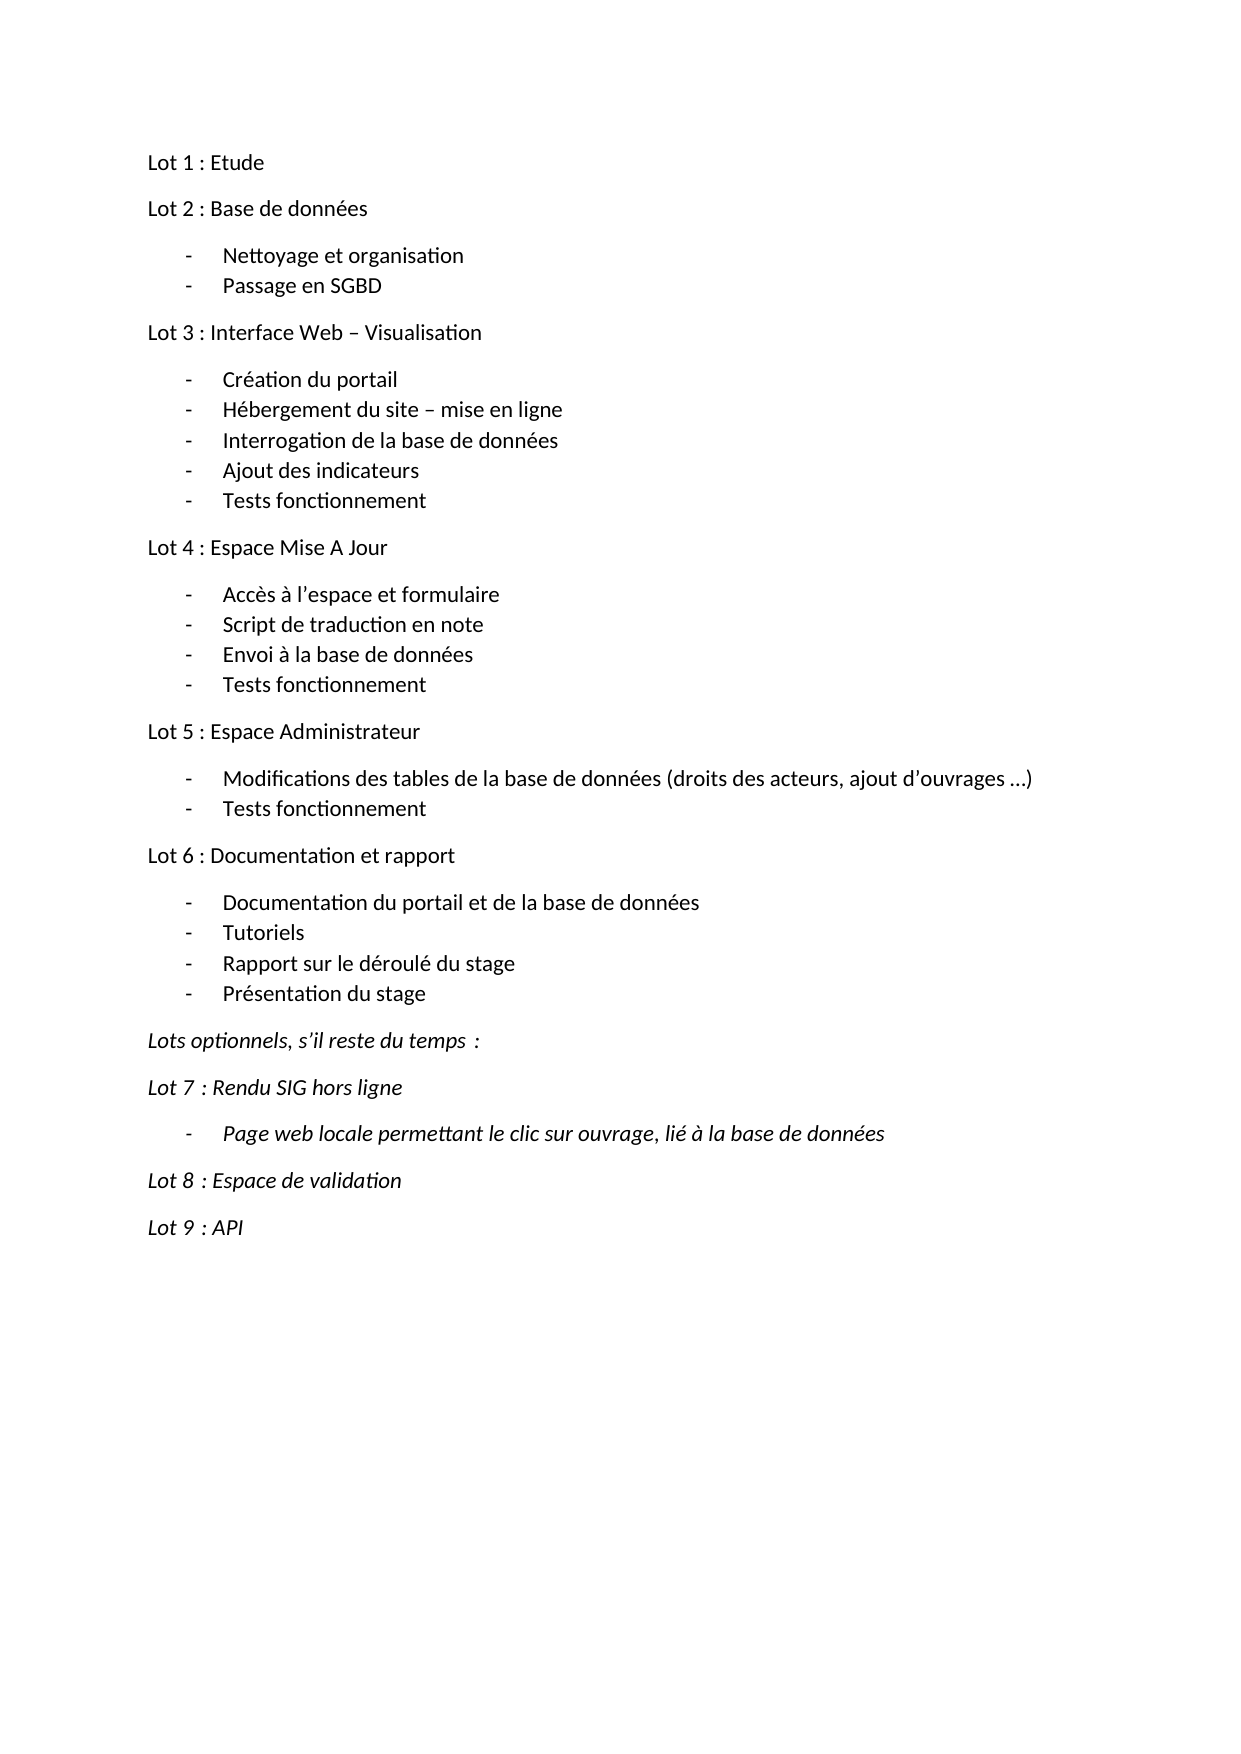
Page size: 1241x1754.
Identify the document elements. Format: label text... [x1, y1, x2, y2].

text Lot 3 : Interface Web – Visualisation [148, 318, 1093, 346]
text Lot 8 : Espace de validation [148, 1166, 1093, 1194]
text Lot 7 : Rendu SIG hors ligne [148, 1073, 1093, 1101]
text Lot 1 : Etude [148, 148, 1093, 176]
list Page web locale permettant le clic sur ouvrage, lié à la base de données [185, 1119, 1093, 1147]
list Tests fonctionnement [185, 794, 1093, 822]
list Tests fonctionnement [185, 671, 1093, 698]
text Lots optionnels, s’il reste du temps : [148, 1026, 1093, 1054]
text Lot 9 : API [148, 1213, 1093, 1241]
list Hébergement du site – mise en ligne [185, 396, 1093, 423]
text Lot 4 : Espace Mise A Jour [148, 533, 1093, 561]
list Ajout des indicateurs [185, 456, 1093, 484]
list Documentation du portail et de la base de données [185, 888, 1093, 916]
list Tests fonctionnement [185, 486, 1093, 514]
text Lot 5 : Espace Administrateur [148, 717, 1093, 745]
list Présentation du stage [185, 979, 1093, 1007]
text Lot 2 : Base de données [148, 194, 1093, 222]
list Création du portail [185, 365, 1093, 393]
list Script de traduction en note [185, 610, 1093, 638]
list Nettoyage et organisation [185, 241, 1093, 269]
list Envoi à la base de données [185, 640, 1093, 668]
text Lot 6 : Documentation et rapport [148, 841, 1093, 869]
list Interrogation de la base de données [185, 426, 1093, 454]
list Rapport sur le déroulé du stage [185, 949, 1093, 977]
list Tutoriels [185, 918, 1093, 946]
list Passage en SGBD [185, 272, 1093, 299]
list Modifications des tables de la base de données (droits des acteurs, ajout d’ouvrages …) [185, 764, 1093, 792]
list Accès à l’espace et formulaire [185, 580, 1093, 608]
